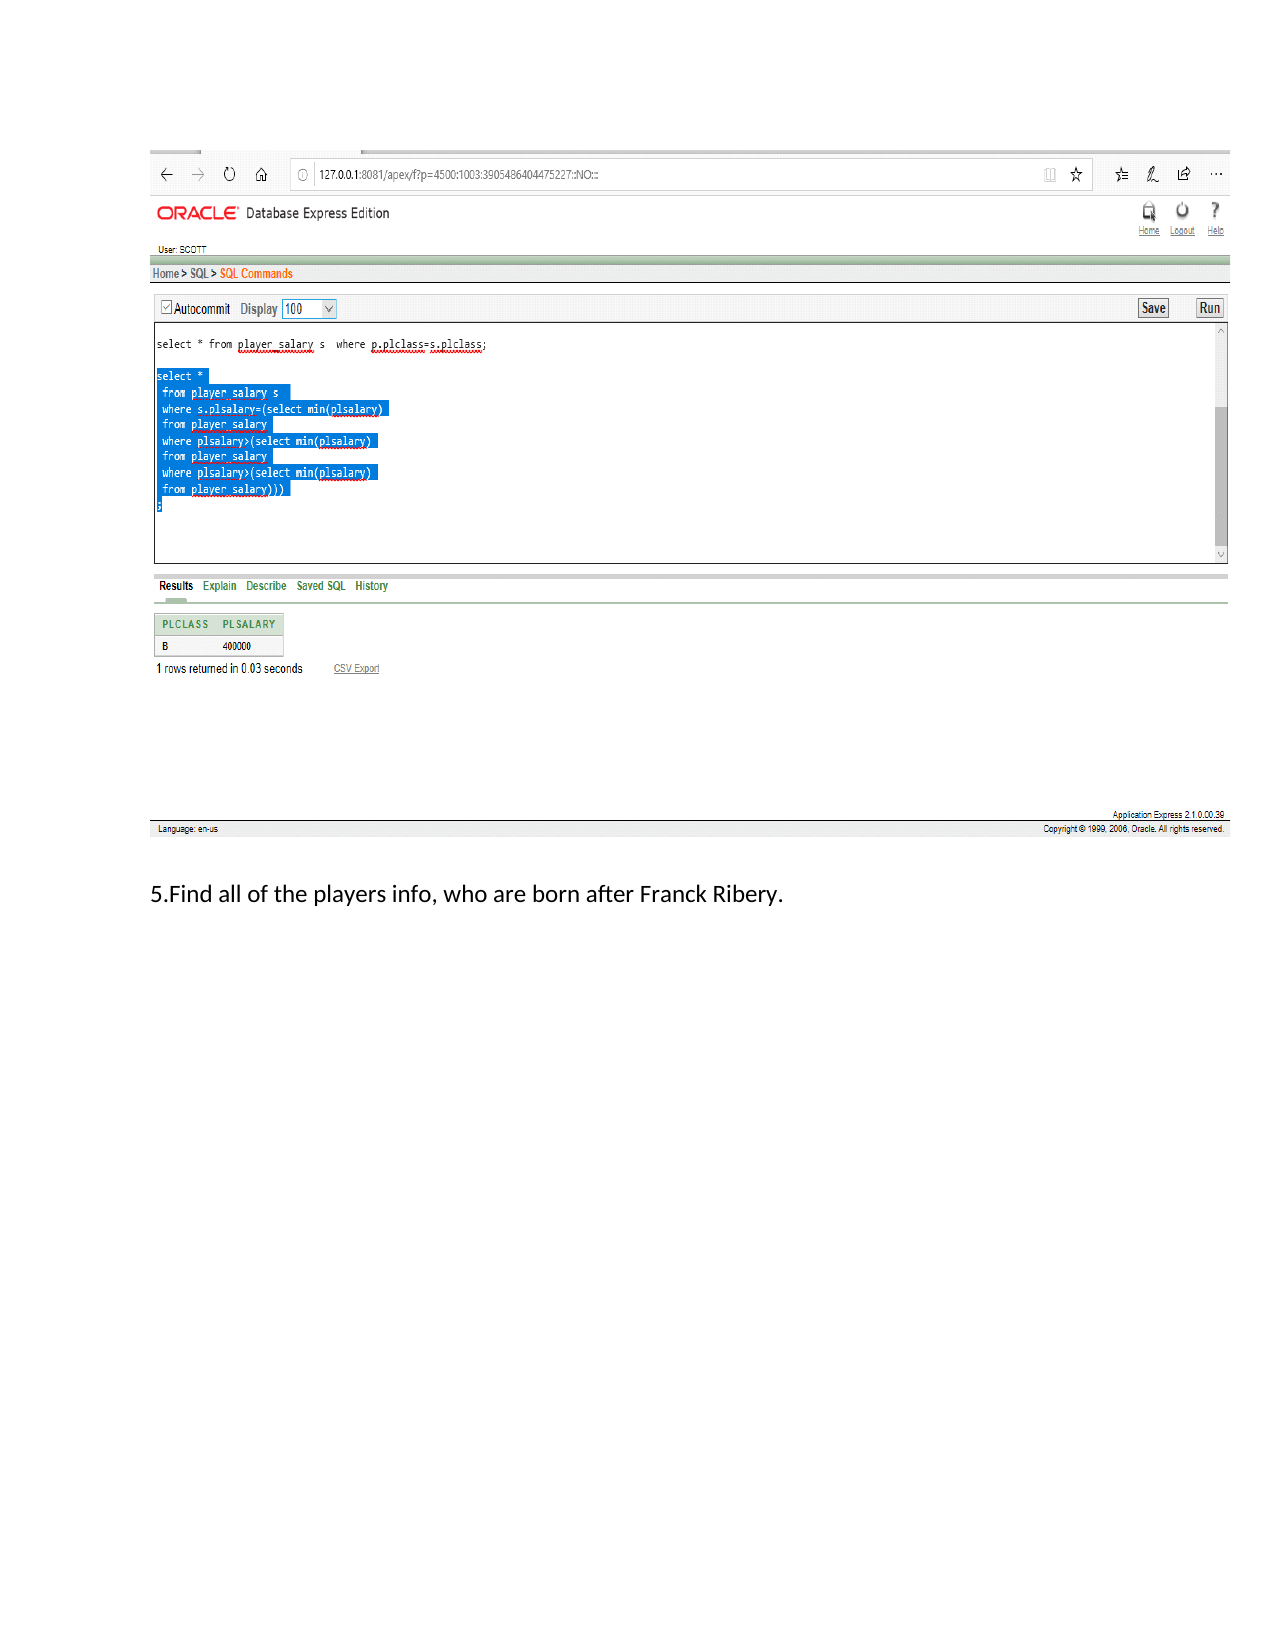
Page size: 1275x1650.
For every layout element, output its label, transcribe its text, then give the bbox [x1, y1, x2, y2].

text 5.Find all of the players info, who are born after Franck Ribery. [150, 879, 1125, 909]
picture [150, 150, 1231, 837]
